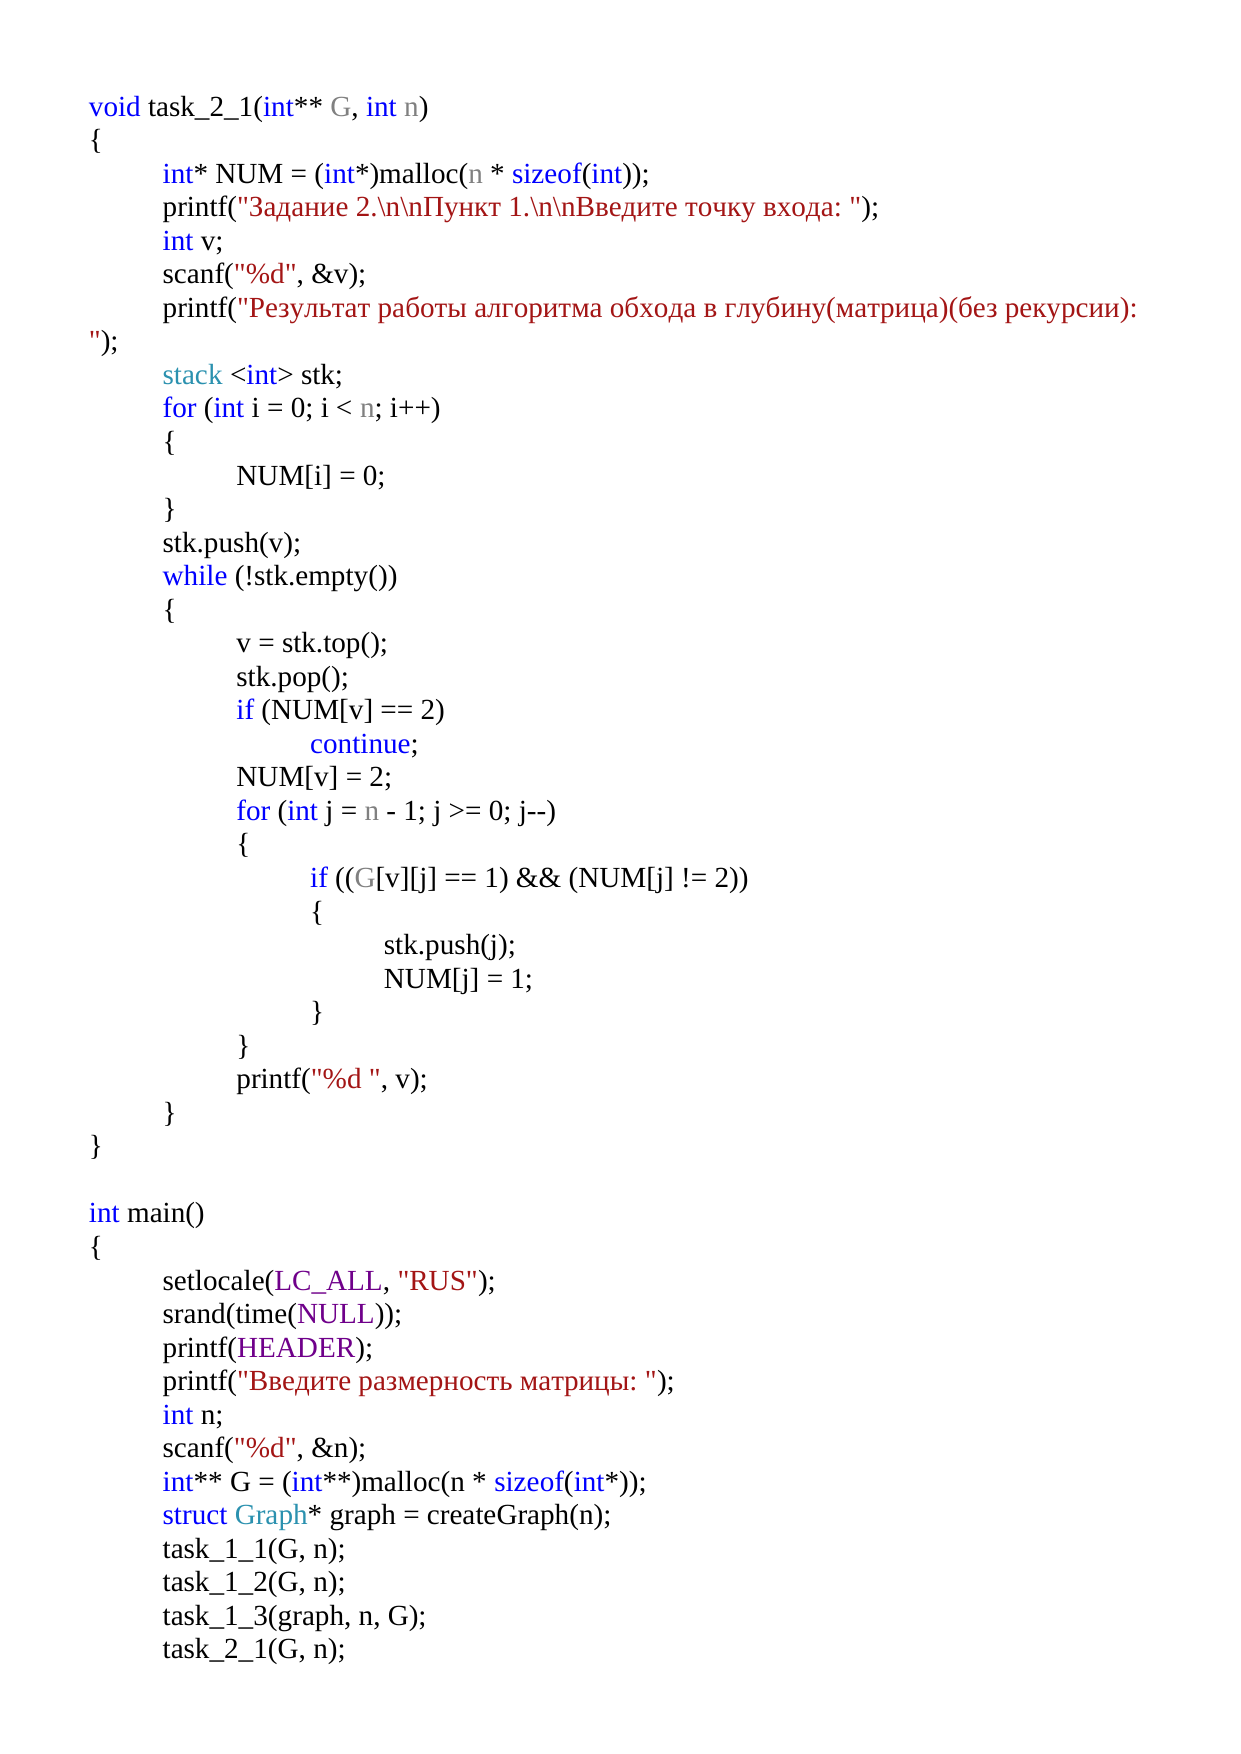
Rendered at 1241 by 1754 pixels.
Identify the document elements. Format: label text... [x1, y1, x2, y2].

text for (int i = 0; i < n; i++) [89, 391, 1152, 424]
text } [89, 1028, 1152, 1061]
text { [89, 424, 1152, 458]
text NUM[j] = 1; [89, 961, 1152, 994]
text if ((G[v][j] == 1) && (NUM[j] != 2)) [89, 860, 1152, 894]
text NUM[i] = 0; [89, 458, 1152, 491]
text printf(HEADER); [89, 1330, 1152, 1363]
text scanf("%d", &n); [89, 1430, 1152, 1464]
text { [89, 894, 1152, 927]
text } [89, 491, 1152, 525]
text stk.push(v); [89, 525, 1152, 558]
text task_1_2(G, n); [89, 1564, 1152, 1598]
text { [89, 827, 1152, 860]
text printf("Результат работы алгоритма обхода в глубину(матрица)(без рекурсии): "); [89, 290, 1152, 357]
text } [89, 1128, 1152, 1162]
text v = stk.top(); [89, 625, 1152, 659]
text task_1_3(graph, n, G); [89, 1598, 1152, 1632]
text srand(time(NULL)); [89, 1296, 1152, 1330]
text continue; [89, 726, 1152, 759]
text printf("Введите размерность матрицы: "); [89, 1363, 1152, 1397]
text stk.pop(); [89, 659, 1152, 692]
text setlocale(LC_ALL, "RUS"); [89, 1263, 1152, 1296]
text { [89, 122, 1152, 156]
text printf("Задание 2.\n\nПункт 1.\n\nВведите точку входа: "); [89, 189, 1152, 223]
text void task_2_1(int** G, int n) [89, 89, 1152, 122]
text stack <int> stk; [89, 357, 1152, 391]
text int main() [89, 1196, 1152, 1229]
text for (int j = n - 1; j >= 0; j--) [89, 793, 1152, 827]
text } [89, 1095, 1152, 1128]
text scanf("%d", &v); [89, 256, 1152, 290]
text NUM[v] = 2; [89, 759, 1152, 793]
text int v; [89, 223, 1152, 256]
text if (NUM[v] == 2) [89, 692, 1152, 726]
text { [89, 1229, 1152, 1263]
text while (!stk.empty()) [89, 558, 1152, 592]
text printf("%d ", v); [89, 1061, 1152, 1095]
text task_2_1(G, n); [89, 1632, 1152, 1665]
text task_1_1(G, n); [89, 1531, 1152, 1564]
text int** G = (int**)malloc(n * sizeof(int*)); [89, 1464, 1152, 1497]
text struct Graph* graph = createGraph(n); [89, 1497, 1152, 1531]
text } [89, 994, 1152, 1028]
text { [89, 592, 1152, 625]
text int* NUM = (int*)malloc(n * sizeof(int)); [89, 156, 1152, 189]
text stk.push(j); [89, 927, 1152, 961]
text int n; [89, 1397, 1152, 1430]
